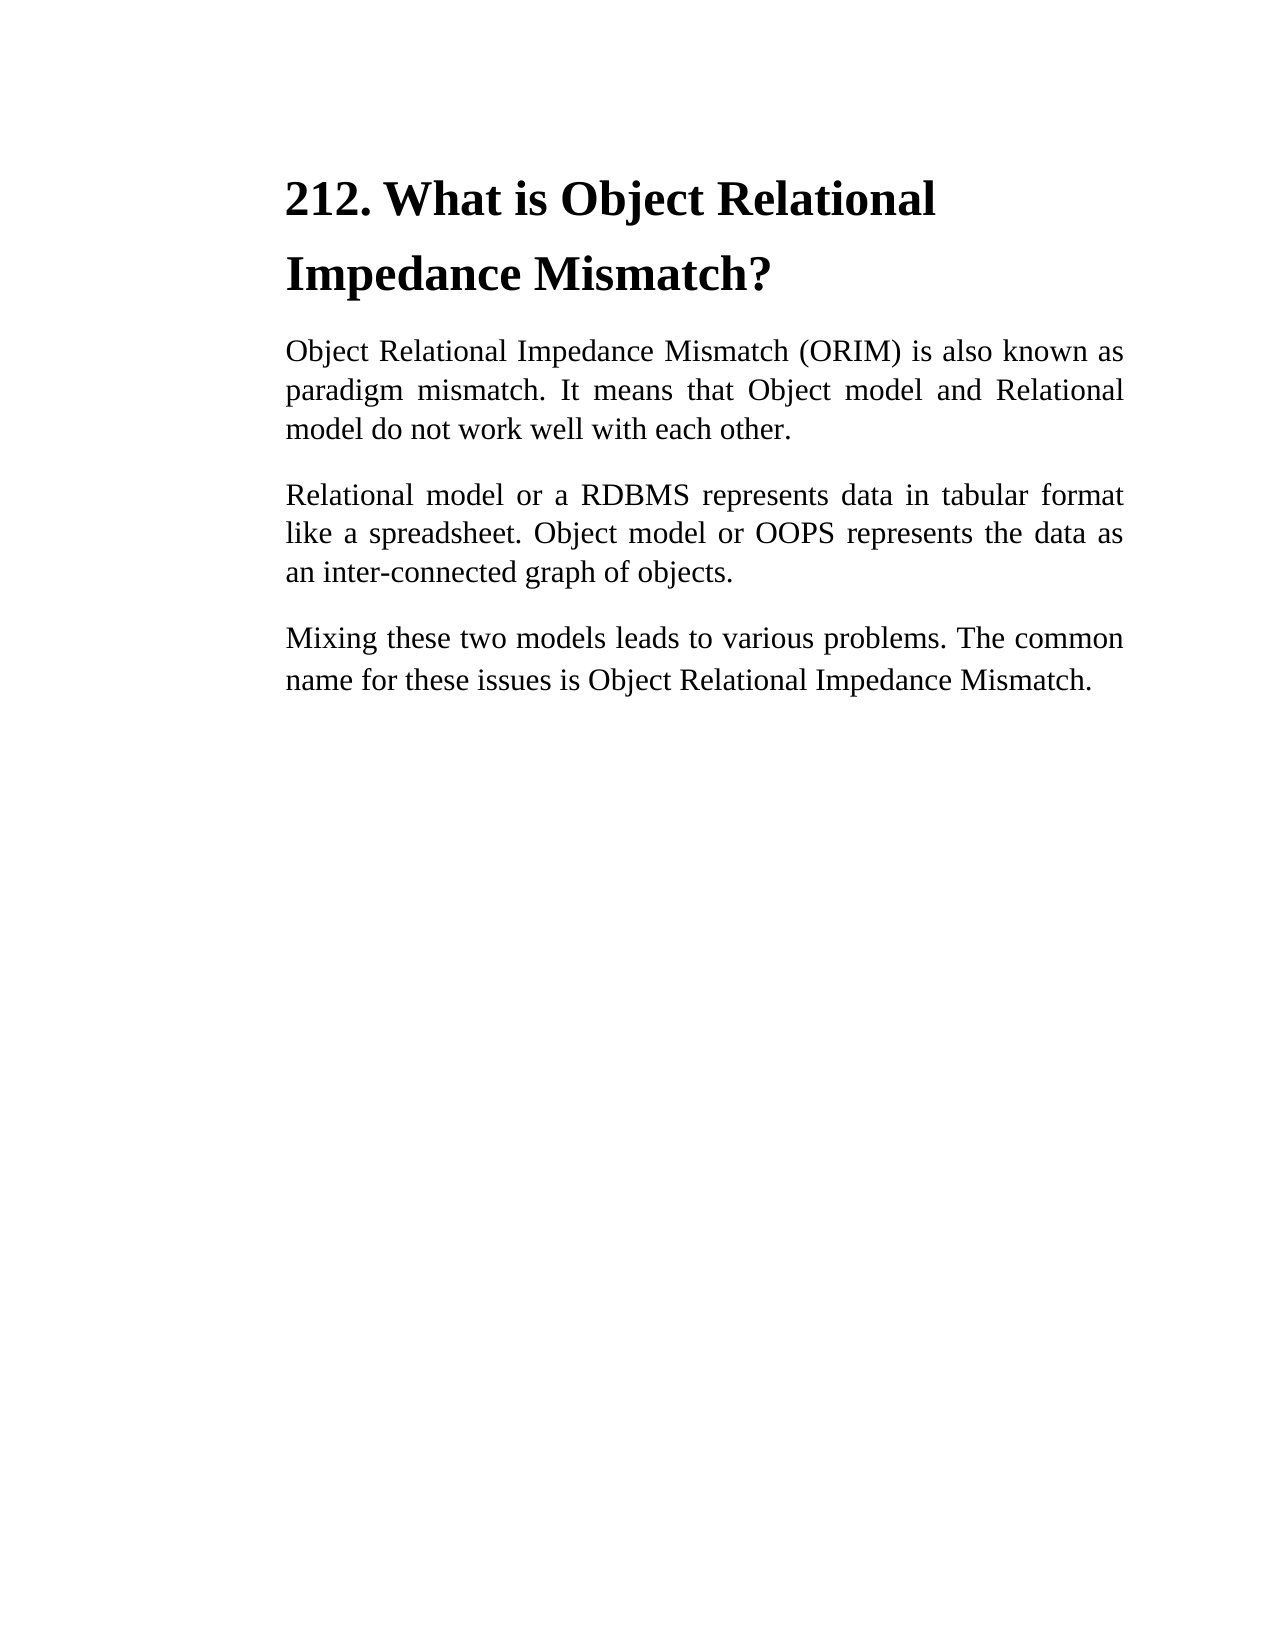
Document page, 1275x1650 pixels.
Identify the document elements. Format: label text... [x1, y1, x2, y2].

text Mixing these two models leads to various problems. The common name for these issues is Object Relational Impedance Mismatch. [285, 619, 1125, 697]
text Object Relational Impedance Mismatch (ORIM) is also known as paradigm mismatch. It means that Object model and Relational model do not work well with each other. [285, 332, 1125, 446]
text Relational model or a RDBMS represents data in tabular format like a spreadsheet. Object model or OOPS represents the data as an inter-connected graph of objects. [285, 476, 1125, 589]
list What is Object Relational Impedance Mismatch? [284, 169, 948, 301]
